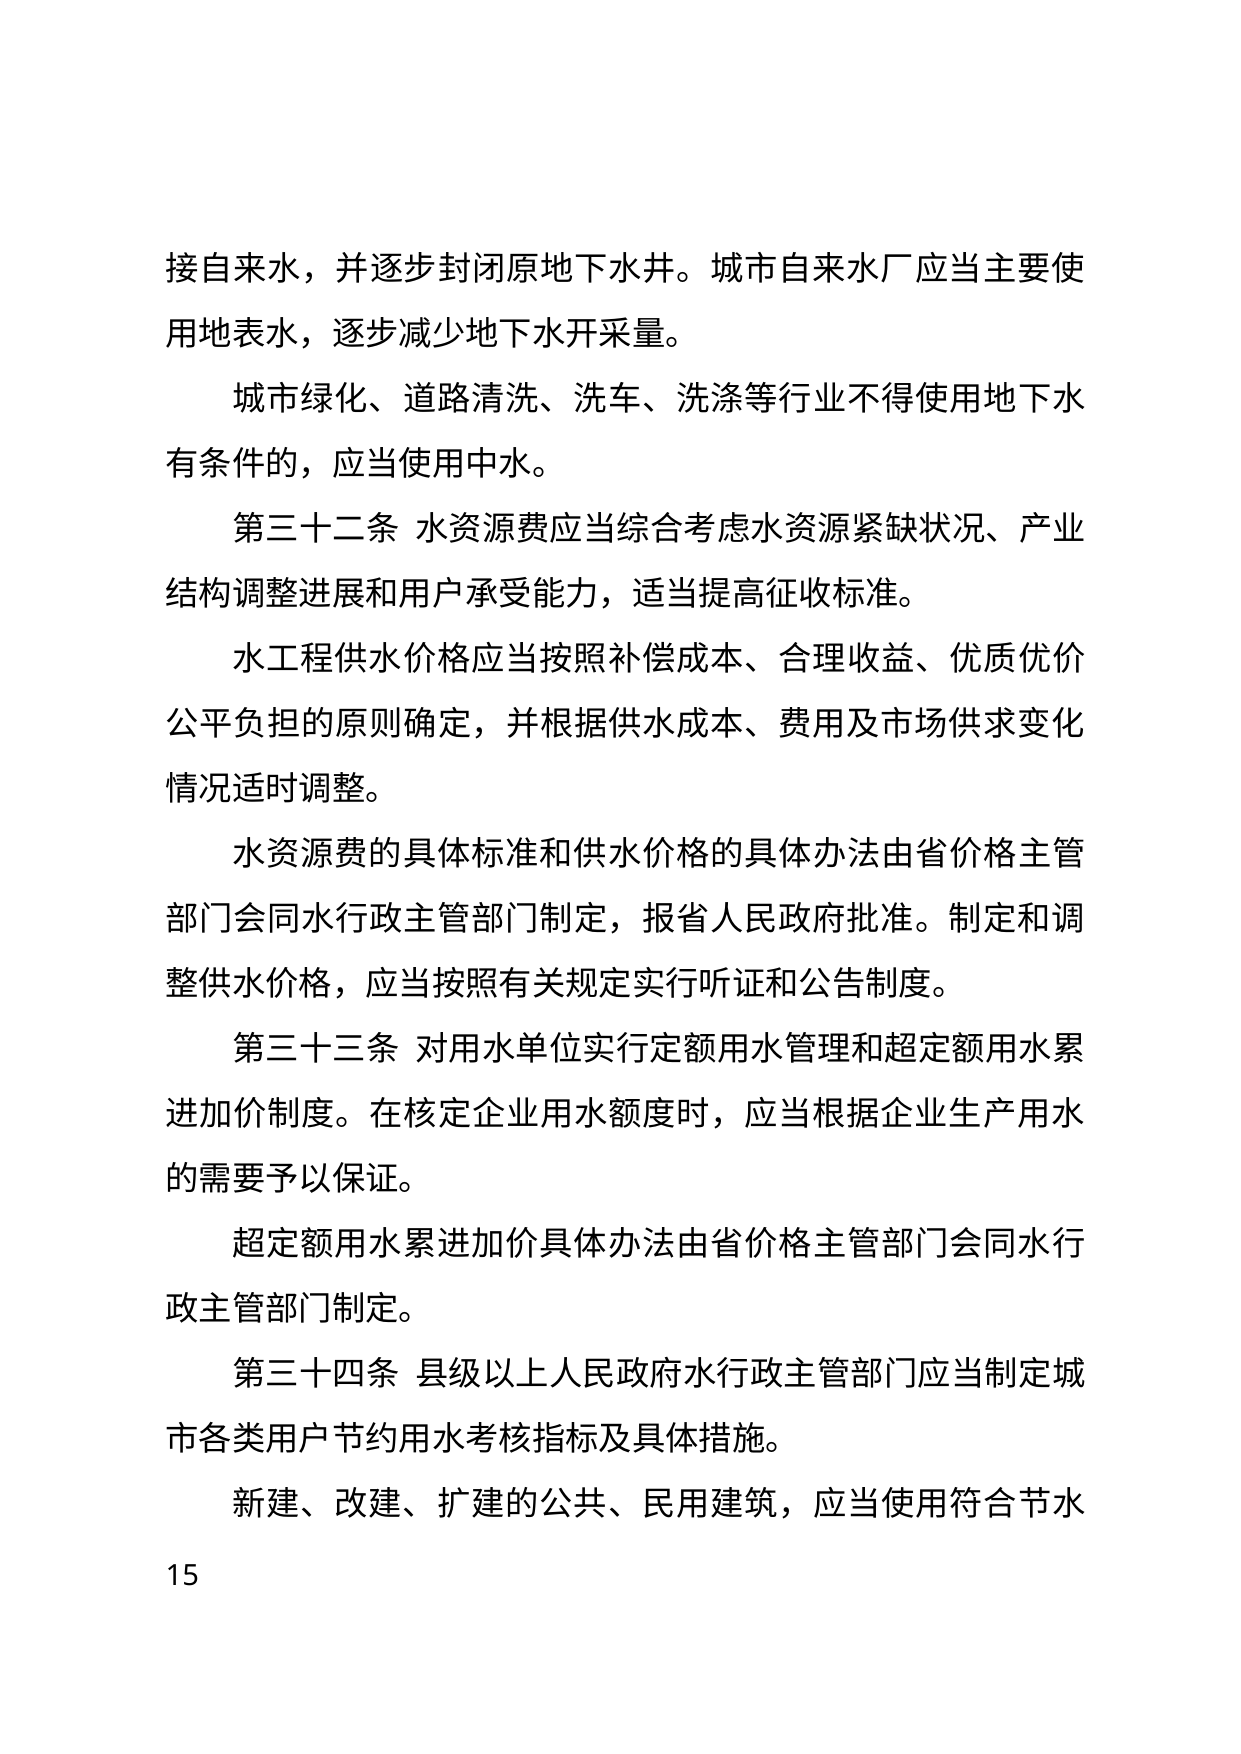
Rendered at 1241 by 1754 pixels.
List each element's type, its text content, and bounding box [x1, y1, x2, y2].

text 水资源费的具体标准和供水价格的具体办法由省价格主管部门会同水行政主管部门制定，报省人民政府批准。制定和调整供水价格，应当按照有关规定实行听证和公告制度。 [165, 818, 1087, 1013]
text 第三十二条 水资源费应当综合考虑水资源紧缺状况、产业结构调整进展和用户承受能力，适当提高征收标准。 [165, 493, 1087, 623]
text 第三十四条 县级以上人民政府水行政主管部门应当制定城市各类用户节约用水考核指标及具体措施。 [165, 1338, 1087, 1468]
text 超定额用水累进加价具体办法由省价格主管部门会同水行政主管部门制定。 [165, 1208, 1087, 1338]
text 第三十三条 对用水单位实行定额用水管理和超定额用水累进加价制度。在核定企业用水额度时，应当根据企业生产用水的需要予以保证。 [165, 1013, 1087, 1208]
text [165, 1468, 1087, 1533]
text 城市绿化、道路清洗、洗车、洗涤等行业不得使用地下水；有条件的，应当使用中水。 [165, 363, 1087, 493]
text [165, 233, 1087, 363]
text 水工程供水价格应当按照补偿成本、合理收益、优质优价、公平负担的原则确定，并根据供水成本、费用及市场供求变化情况适时调整。 [165, 623, 1087, 818]
